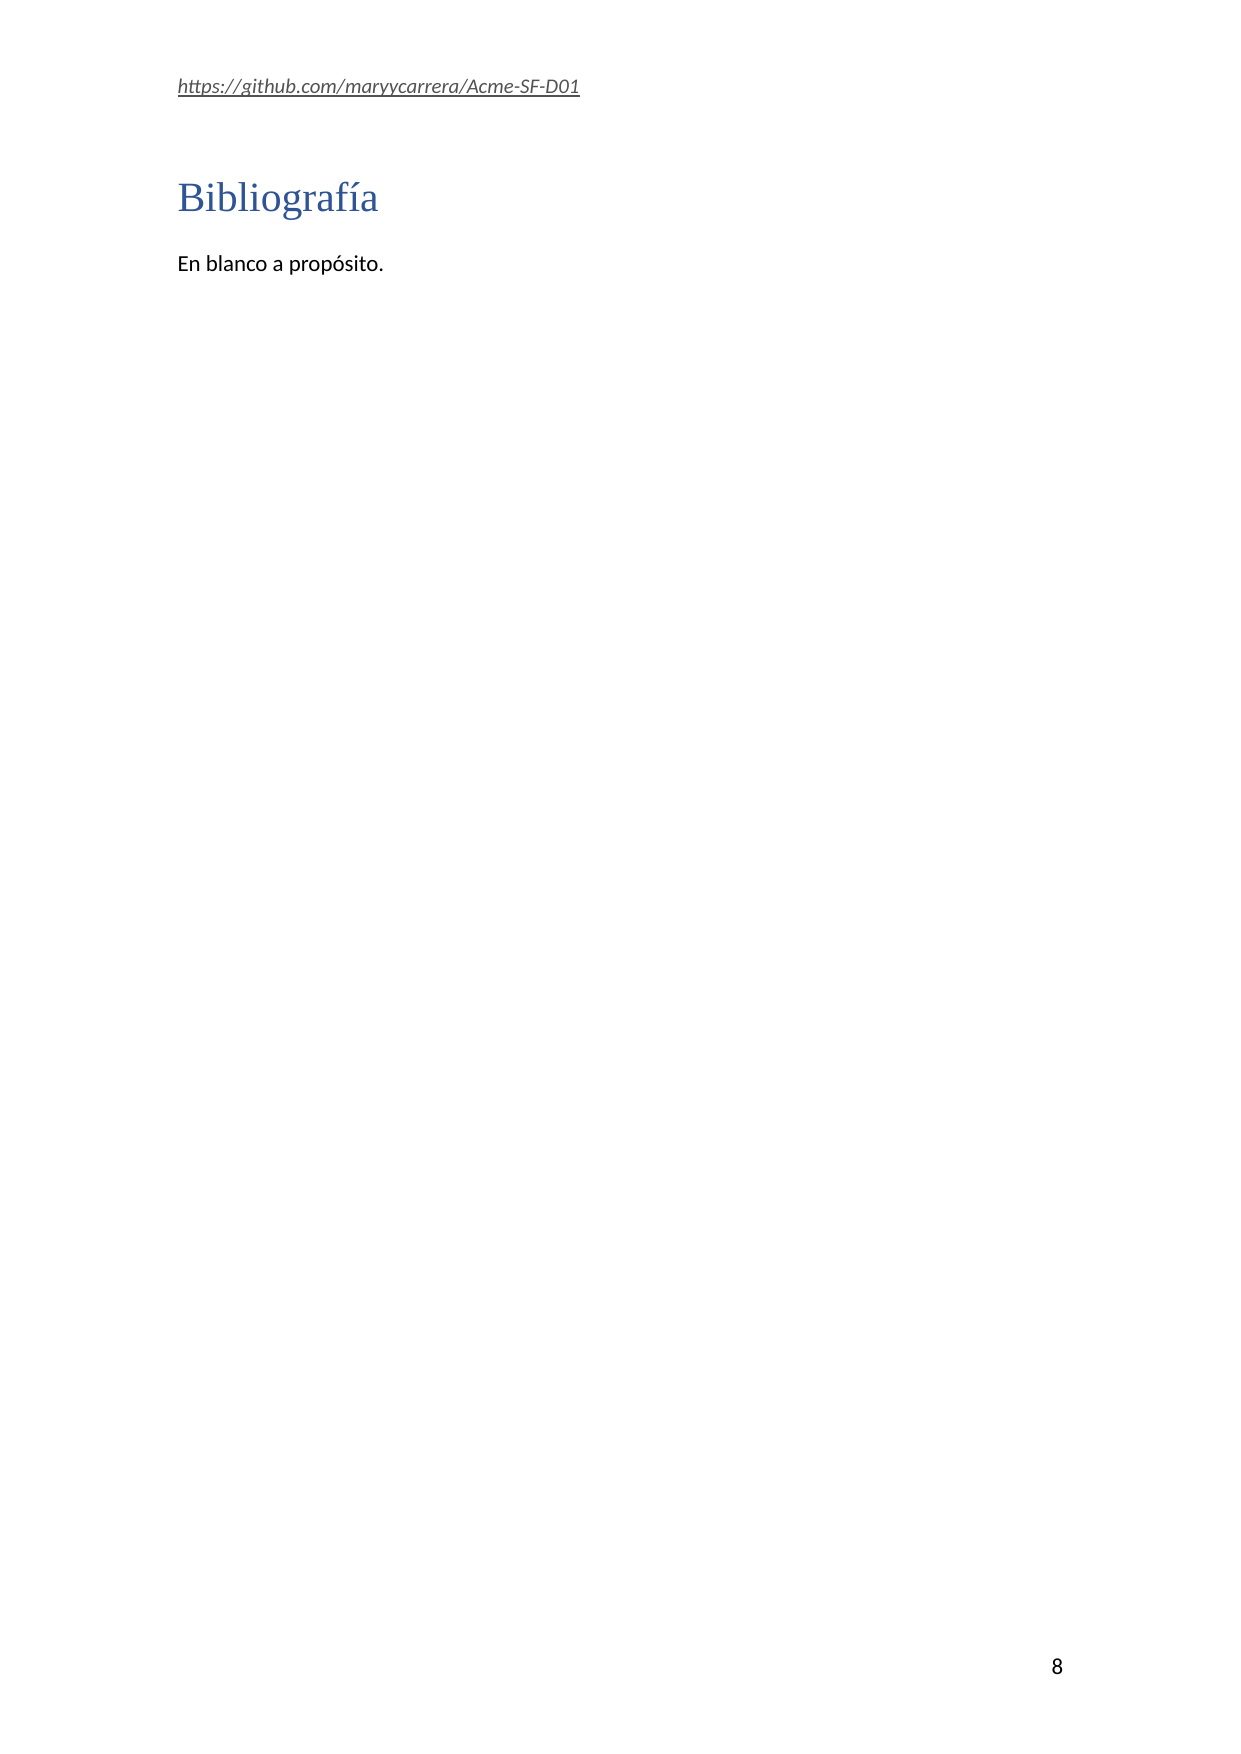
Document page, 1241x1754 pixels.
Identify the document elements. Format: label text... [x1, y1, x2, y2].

text En blanco a propósito. [177, 249, 1063, 277]
subtitle Bibliografía [177, 173, 1063, 221]
